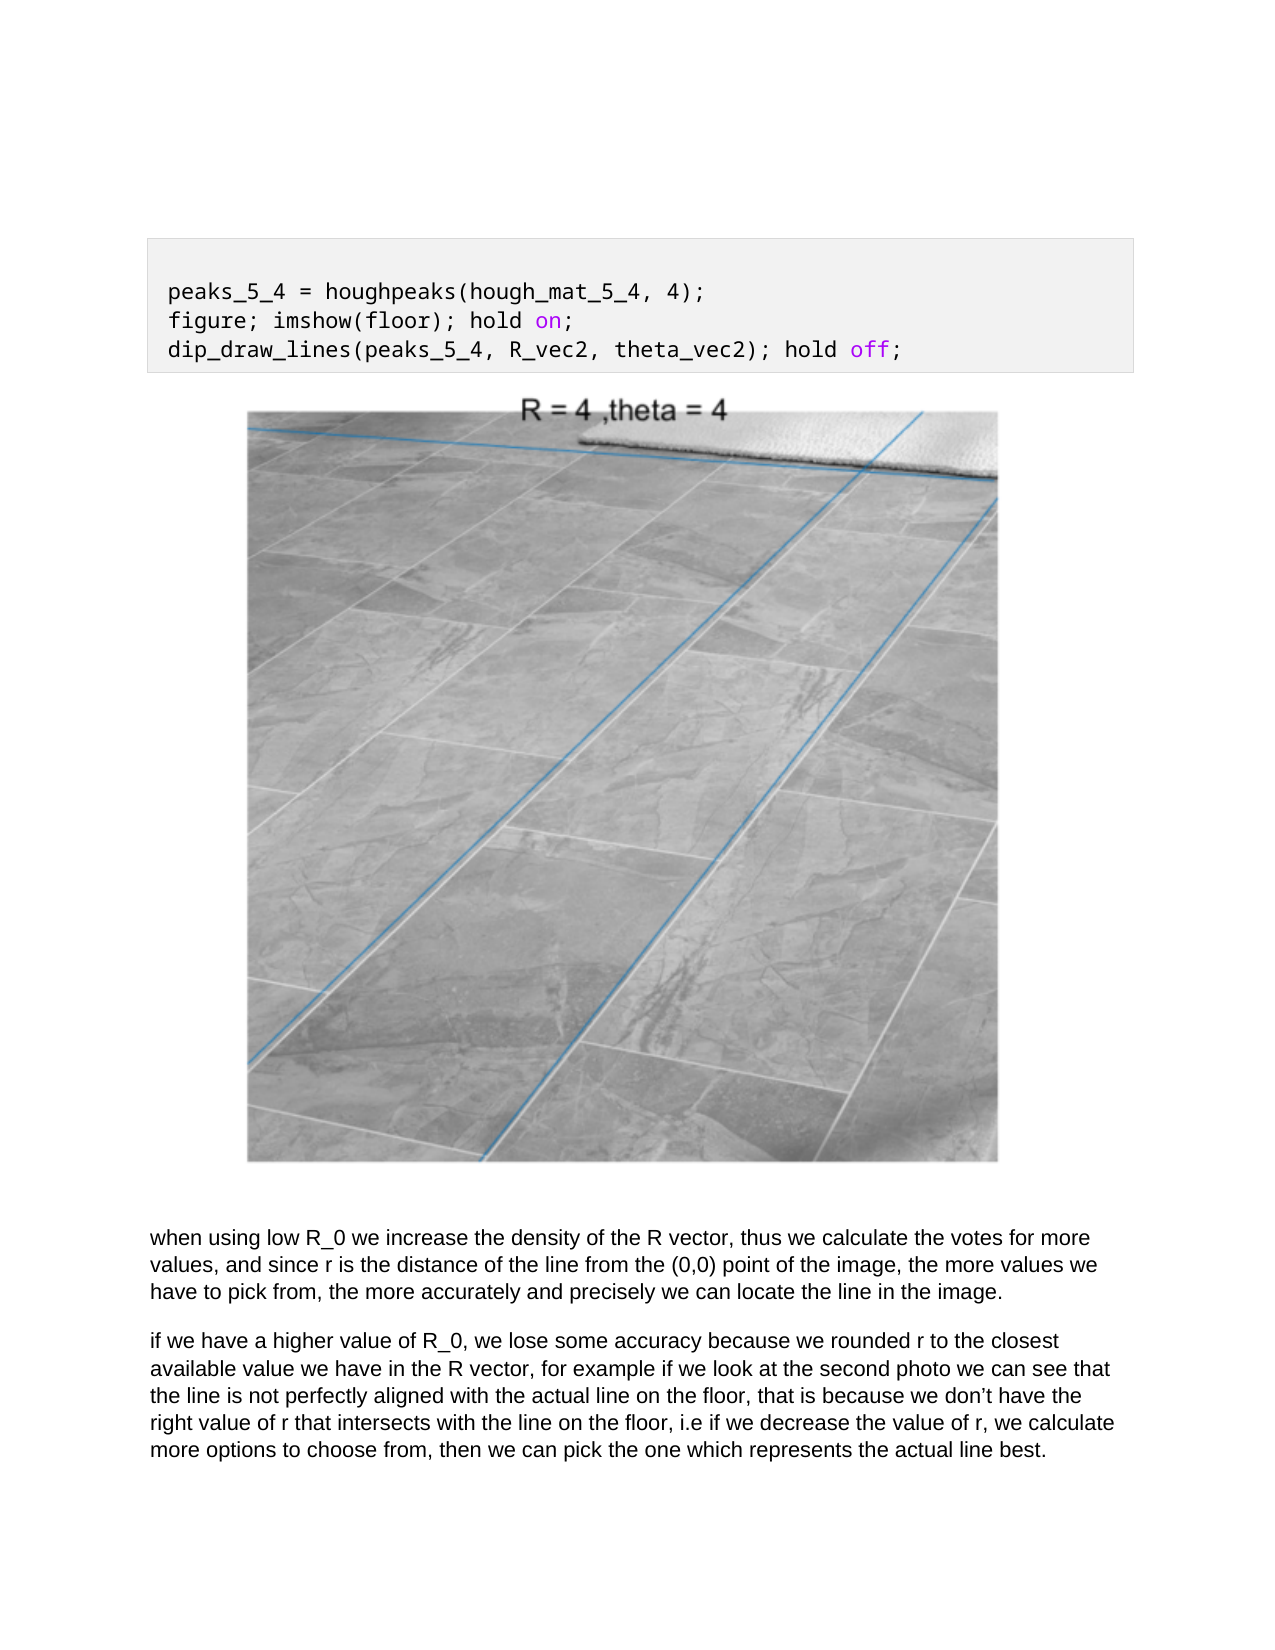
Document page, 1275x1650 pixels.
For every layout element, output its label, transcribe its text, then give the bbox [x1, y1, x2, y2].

text when using low R_0 we increase the density of the R vector, thus we calculate the votes for more values, and since r is the distance of the line from the (0,0) point of the image, the more values we have to pick from, the more accurately and precisely we can locate the line in the image. [150, 1225, 1125, 1304]
picture [213, 387, 1062, 1201]
text if we have a higher value of R_0, we lose some accuracy because we rounded r to the closest available value we have in the R vector, for example if we look at the second photo we can see that the line is not perfectly aligned with the actual line on the floor, that is because we don’t have the right value of r that intersects with the line on the floor, i.e if we decrease the value of r, we calculate more options to choose from, then we can pick the one which represents the actual line best. [150, 1328, 1125, 1462]
text figure; imshow(floor); hold on; [148, 296, 1133, 326]
text peaks_5_4 = houghpeaks(hough_mat_5_4, 4); [148, 267, 1133, 296]
text dip_draw_lines(peaks_5_4, R_vec2, theta_vec2); hold off; [148, 326, 1133, 372]
